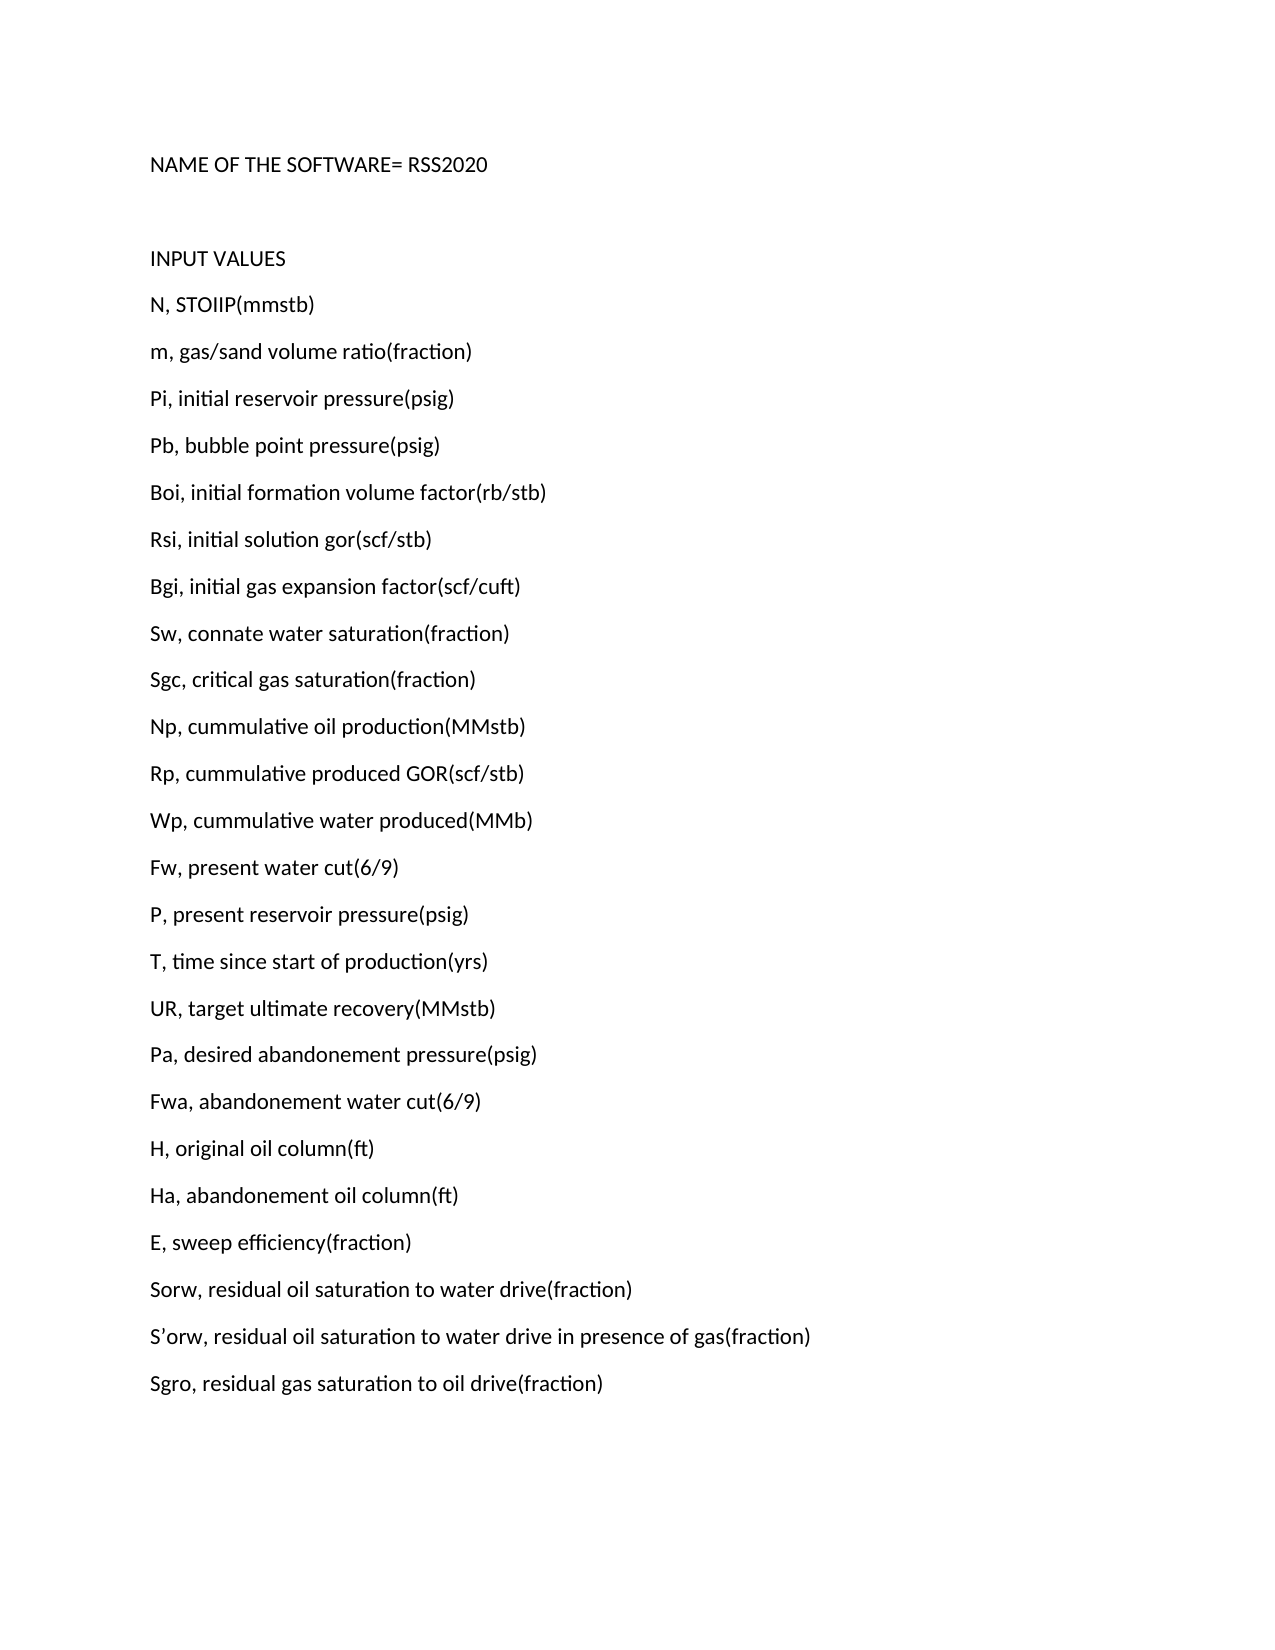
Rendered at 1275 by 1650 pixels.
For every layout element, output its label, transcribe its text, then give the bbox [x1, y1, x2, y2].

text Ha, abandonement oil column(ft) [150, 1181, 1125, 1209]
text P, present reservoir pressure(psig) [150, 900, 1125, 928]
text E, sweep efficiency(fraction) [150, 1228, 1125, 1256]
text Sw, connate water saturation(fraction) [150, 619, 1125, 647]
text T, time since start of production(yrs) [150, 947, 1125, 975]
text Wp, cummulative water produced(MMb) [150, 806, 1125, 834]
text Pi, initial reservoir pressure(psig) [150, 384, 1125, 412]
text INPUT VALUES [150, 244, 1125, 272]
text Sgc, critical gas saturation(fraction) [150, 666, 1125, 694]
text UR, target ultimate recovery(MMstb) [150, 994, 1125, 1022]
text Rsi, initial solution gor(scf/stb) [150, 525, 1125, 553]
text Sorw, residual oil saturation to water drive(fraction) [150, 1275, 1125, 1303]
text NAME OF THE SOFTWARE= RSS2020 [150, 150, 1125, 178]
text Pa, desired abandonement pressure(psig) [150, 1041, 1125, 1069]
text Np, cummulative oil production(MMstb) [150, 712, 1125, 741]
text m, gas/sand volume ratio(fraction) [150, 337, 1125, 366]
text Rp, cummulative produced GOR(scf/stb) [150, 759, 1125, 787]
text Bgi, initial gas expansion factor(scf/cuft) [150, 572, 1125, 600]
text Sgro, residual gas saturation to oil drive(fraction) [150, 1369, 1125, 1397]
text Boi, initial formation volume factor(rb/stb) [150, 478, 1125, 506]
text N, STOIIP(mmstb) [150, 291, 1125, 319]
text Fw, present water cut(6/9) [150, 853, 1125, 881]
text H, original oil column(ft) [150, 1134, 1125, 1162]
text Fwa, abandonement water cut(6/9) [150, 1087, 1125, 1116]
text Pb, bubble point pressure(psig) [150, 431, 1125, 459]
text S’orw, residual oil saturation to water drive in presence of gas(fraction) [150, 1322, 1125, 1350]
